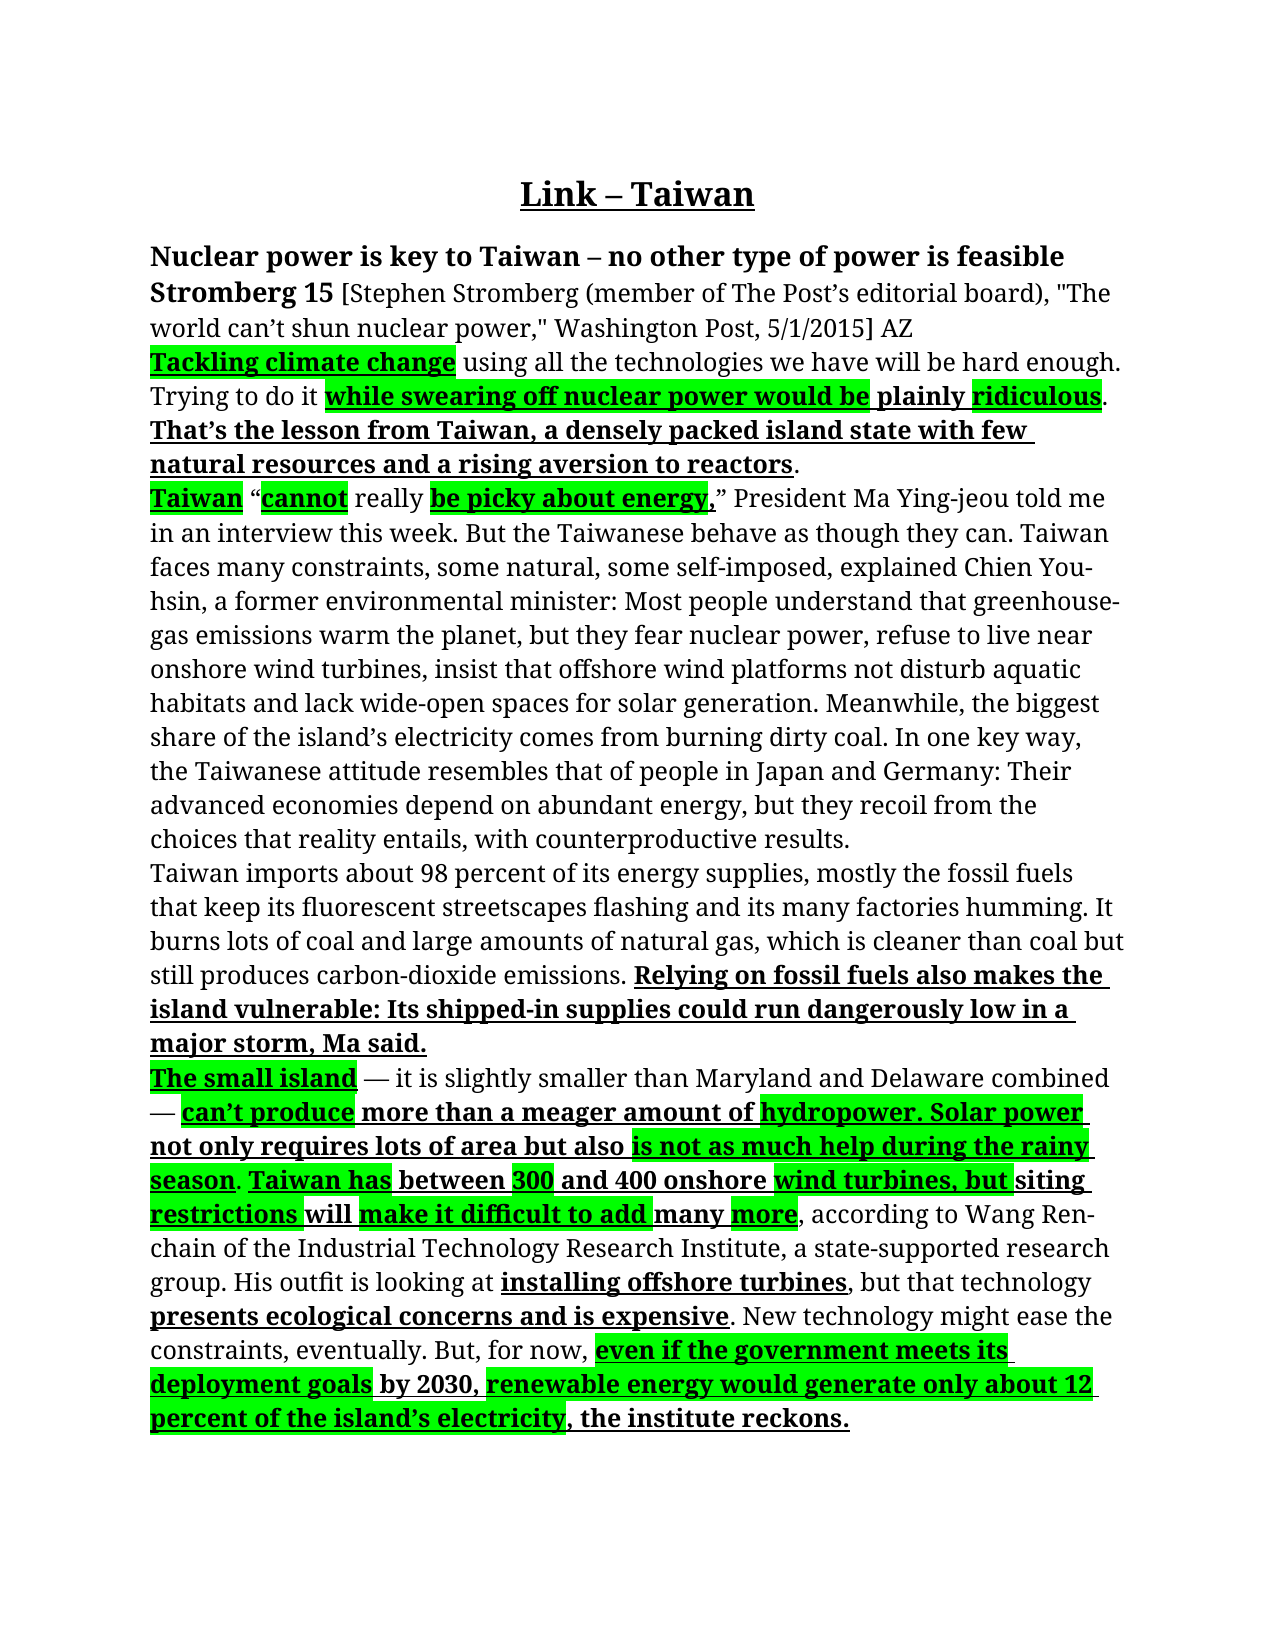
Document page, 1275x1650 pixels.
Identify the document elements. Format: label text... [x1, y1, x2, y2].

text Taiwan “cannot really be picky about energy,” President Ma Ying-jeou told me in an interview this week. But the Taiwanese behave as though they can. Taiwan faces many constraints, some natural, some self-imposed, explained Chien You-hsin, a former environmental minister: Most people understand that greenhouse-gas emissions warm the planet, but they fear nuclear power, refuse to live near onshore wind turbines, insist that offshore wind platforms not disturb aquatic habitats and lack wide-open spaces for solar generation. Meanwhile, the biggest share of the island’s electricity comes from burning dirty coal. In one key way, the Taiwanese attitude resembles that of people in Japan and Germany: Their advanced economies depend on abundant energy, but they recoil from the choices that reality entails, with counterproductive results. [150, 481, 1125, 856]
subtitle Nuclear power is key to Taiwan – no other type of power is feasible [150, 237, 1125, 274]
text Stromberg 15 [Stephen Stromberg (member of The Post’s editorial board), "The world can’t shun nuclear power," Washington Post, 5/1/2015] AZ [150, 274, 1125, 345]
text Taiwan imports about 98 percent of its energy supplies, mostly the fossil fuels that keep its fluorescent streetscapes flashing and its many factories humming. It burns lots of coal and large amounts of natural gas, which is cleaner than coal but still produces carbon-dioxide emissions. Relying on fossil fuels also makes the island vulnerable: Its shipped-in supplies could run dangerously low in a major storm, Ma said. [150, 856, 1125, 1060]
text Tackling climate change using all the technologies we have will be hard enough. Trying to do it while swearing off nuclear power would be plainly ridiculous. That’s the lesson from Taiwan, a densely packed island state with few natural resources and a rising aversion to reactors. [150, 345, 1125, 481]
subtitle Link – Taiwan [150, 171, 1125, 216]
text The small island — it is slightly smaller than Maryland and Delaware combined — can’t produce more than a meager amount of hydropower. Solar power not only requires lots of area but also is not as much help during the rainy season. Taiwan has between 300 and 400 onshore wind turbines, but siting restrictions will make it difficult to add many more, according to Wang Ren-chain of the Industrial Technology Research Institute, a state-supported research group. His outfit is looking at installing offshore turbines, but that technology presents ecological concerns and is expensive. New technology might ease the constraints, eventually. But, for now, even if the government meets its deployment goals by 2030, renewable energy would generate only about 12 percent of the island’s electricity, the institute reckons. [150, 1060, 1125, 1435]
